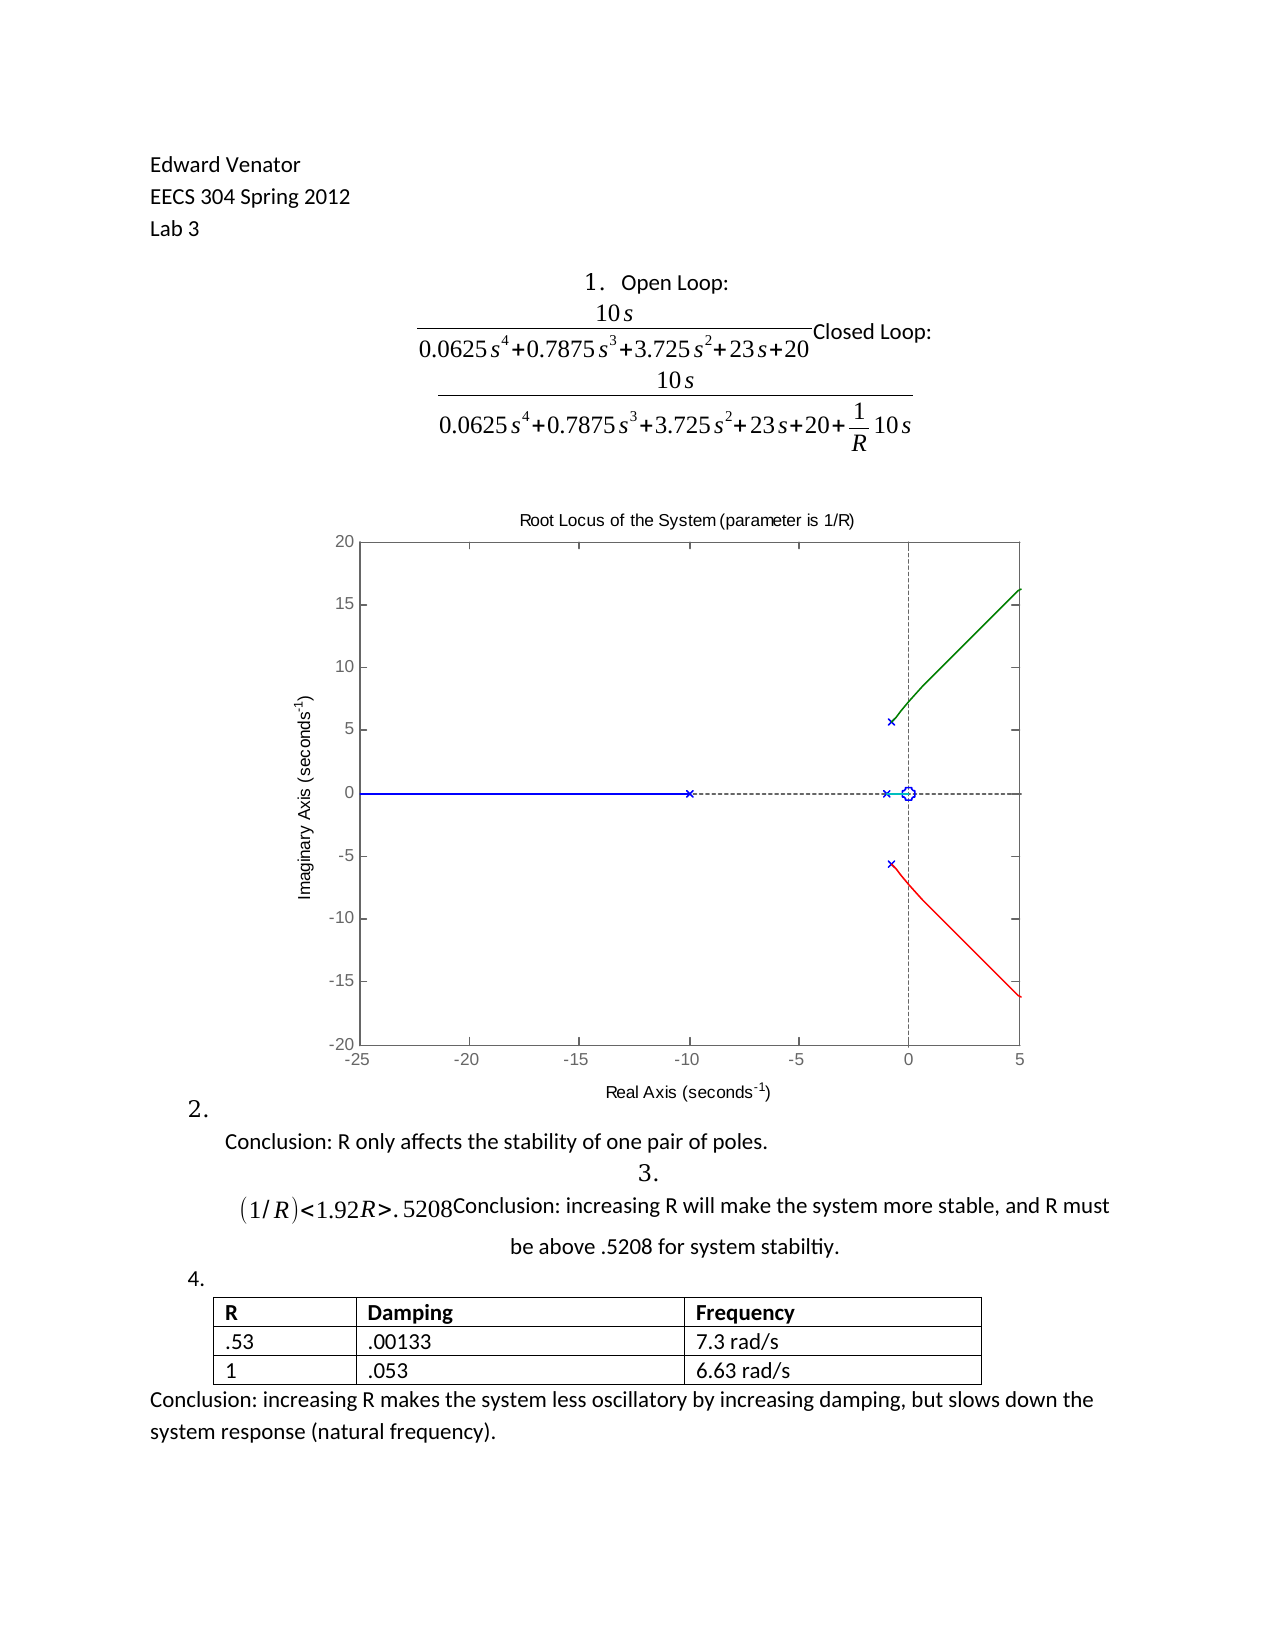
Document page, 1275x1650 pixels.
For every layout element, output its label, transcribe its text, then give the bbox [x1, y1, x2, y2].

table_cell .00133 [357, 1327, 684, 1355]
list Conclusion: R only affects the stability of one pair of poles. [187, 461, 1125, 1155]
text Conclusion: increasing R makes the system less oscillatory by increasing damping, but slows down the system response (natural frequency). [150, 1385, 1125, 1445]
table_cell 6.63 rad/s [685, 1356, 981, 1384]
text Edward Venator [150, 150, 1125, 178]
table_header R [214, 1298, 356, 1326]
text Lab 3 [150, 214, 1125, 242]
table_cell 1 [214, 1356, 356, 1384]
table_header Frequency [685, 1298, 981, 1326]
table_cell .053 [357, 1356, 684, 1384]
table_header Damping [357, 1298, 684, 1326]
text EECS 304 Spring 2012 [150, 182, 1125, 210]
table_cell .53 [214, 1327, 356, 1355]
list Open Loop: Closed Loop: [187, 267, 1125, 457]
table_cell 7.3 rad/s [685, 1327, 981, 1355]
list Conclusion: increasing R will make the system more stable, and R must be above .5208 for system stabiltiy. [187, 1159, 1125, 1260]
